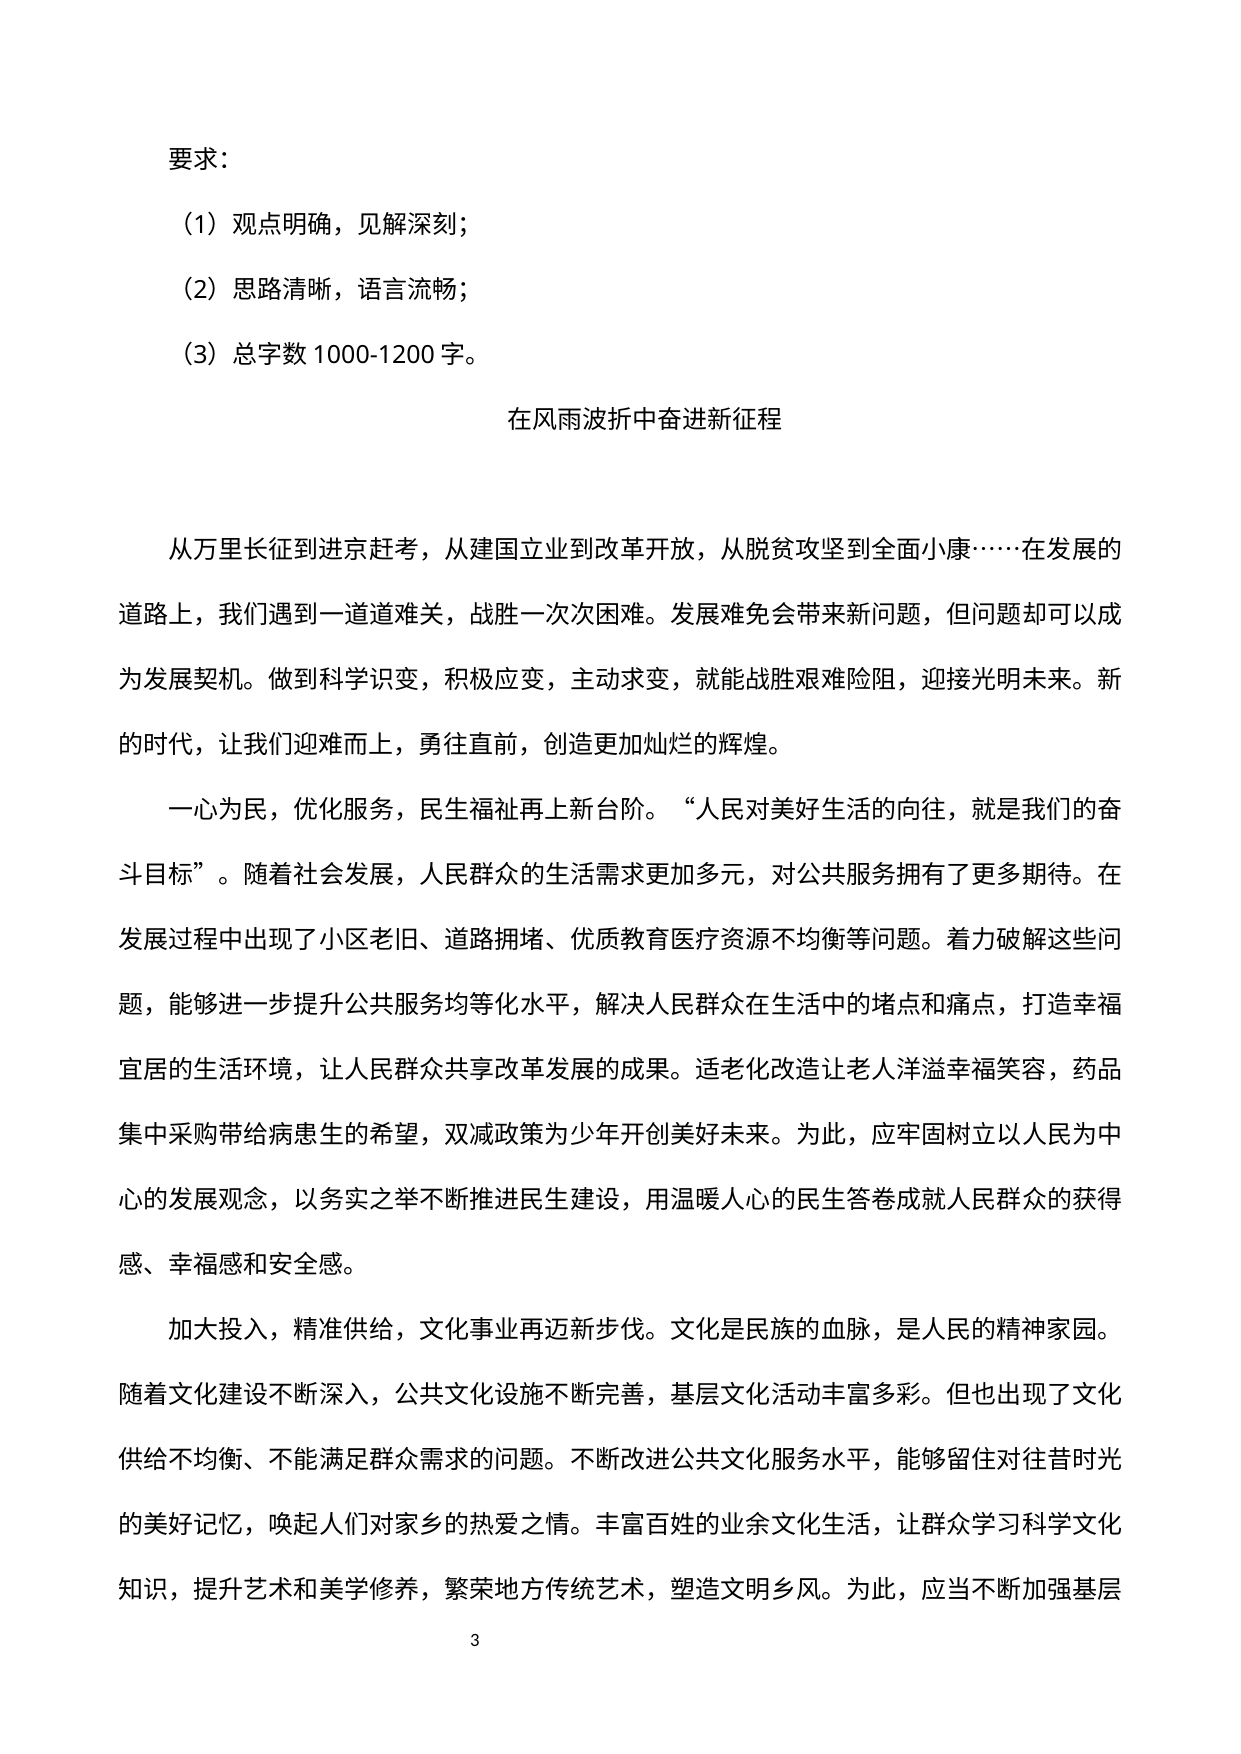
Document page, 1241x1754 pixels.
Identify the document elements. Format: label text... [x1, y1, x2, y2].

text 一心为民，优化服务，民生福祉再上新台阶。“人民对美好生活的向往，就是我们的奋斗目标”。随着社会发展，人民群众的生活需求更加多元，对公共服务拥有了更多期待。在发展过程中出现了小区老旧、道路拥堵、优质教育医疗资源不均衡等问题。着力破解这些问题，能够进一步提升公共服务均等化水平，解决人民群众在生活中的堵点和痛点，打造幸福宜居的生活环境，让人民群众共享改革发展的成果。适老化改造让老人洋溢幸福笑容，药品集中采购带给病患生的希望，双减政策为少年开创美好未来。为此，应牢固树立以人民为中心的发展观念，以务实之举不断推进民生建设，用温暖人心的民生答卷成就人民群众的获得感、幸福感和安全感。 [118, 775, 1122, 1295]
text 从万里长征到进京赶考，从建国立业到改革开放，从脱贫攻坚到全面小康……在发展的道路上，我们遇到一道道难关，战胜一次次困难。发展难免会带来新问题，但问题却可以成为发展契机。做到科学识变，积极应变，主动求变，就能战胜艰难险阻，迎接光明未来。新的时代，让我们迎难而上，勇往直前，创造更加灿烂的辉煌。 [118, 515, 1122, 775]
text （3）总字数1000-1200字。 [118, 320, 1122, 385]
text （1）观点明确，见解深刻； [118, 190, 1122, 255]
text 要求： [118, 125, 1122, 190]
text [118, 1295, 1122, 1620]
text 在风雨波折中奋进新征程 [118, 385, 1122, 450]
text （2）思路清晰，语言流畅； [118, 255, 1122, 320]
